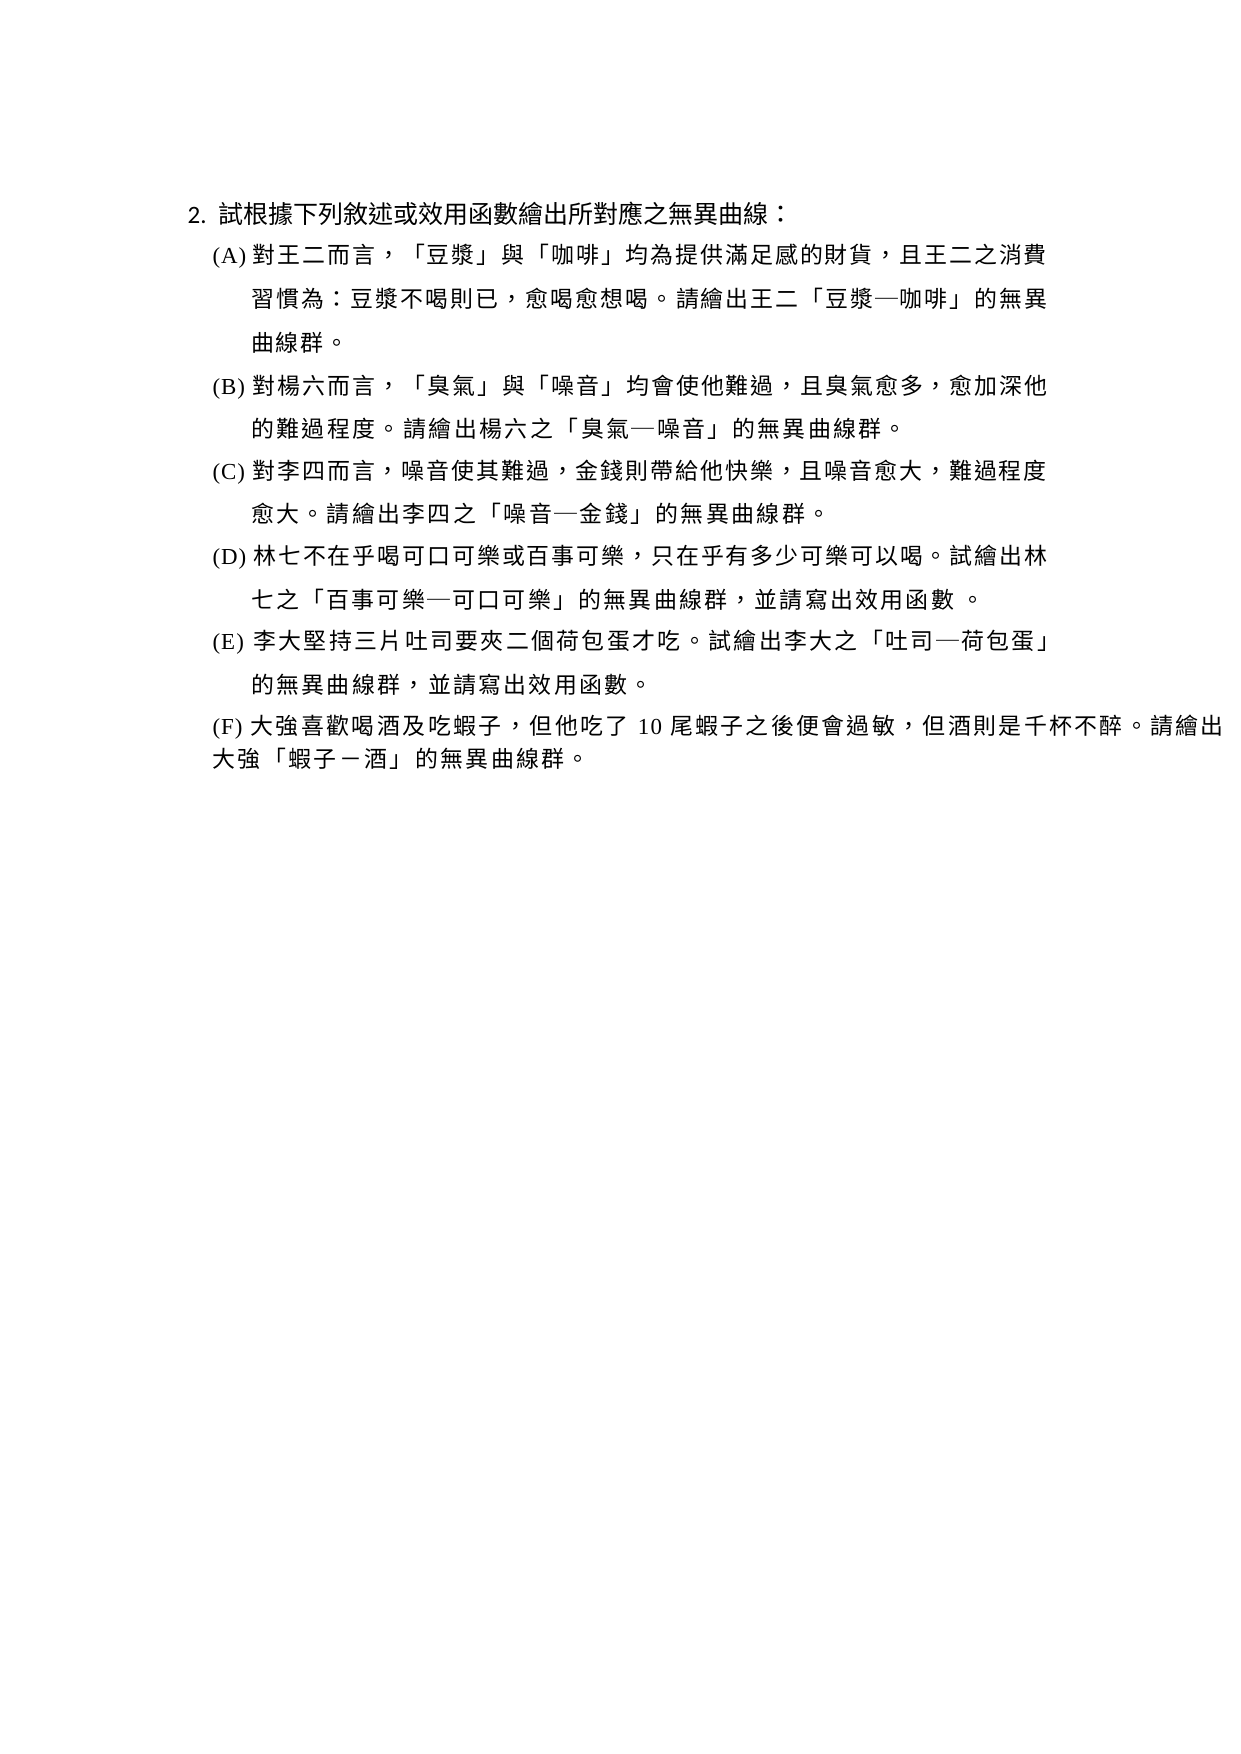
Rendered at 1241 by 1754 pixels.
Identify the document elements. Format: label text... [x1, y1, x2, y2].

text 愈大。請繪出李四之「噪音─金錢」的無異曲線群。 [251, 496, 1240, 529]
text (A) 對王二而言，「豆漿」與「咖啡」均為提供滿足感的財貨，且王二之消費習慣為：豆漿不喝則已，愈喝愈想喝。請繪出王二「豆漿─咖啡」的無異曲線群。 [212, 237, 1050, 358]
text 2. 試根據下列敘述或效用函數繪出所對應之無異曲線： [187, 194, 1240, 230]
text (E) 李大堅持三片吐司要夾二個荷包蛋才吃。試繪出李大之「吐司─荷包蛋」 [212, 623, 1240, 656]
text (D) 林七不在乎喝可口可樂或百事可樂，只在乎有多少可樂可以喝。試繪出林 [212, 538, 1240, 571]
text 的難過程度。請繪出楊六之「臭氣─噪音」的無異曲線群。 [251, 411, 1240, 444]
text 七之「百事可樂─可口可樂」的無異曲線群，並請寫出效用函數 。 [251, 582, 1240, 615]
text 的無異曲線群，並請寫出效用函數。 [251, 667, 1240, 700]
text (C) 對李四而言，噪音使其難過，金錢則帶給他快樂，且噪音愈大，難過程度 [212, 452, 1240, 486]
text (B) 對楊六而言，「臭氣」與「噪音」均會使他難過，且臭氣愈多，愈加深他 [212, 368, 1240, 401]
text (F) 大強喜歡喝酒及吃蝦子，但他吃了 10 尾蝦子之後便會過敏，但酒則是千杯不醉。請繪出大強「蝦子－酒」的無異曲線群。 [212, 708, 1240, 774]
